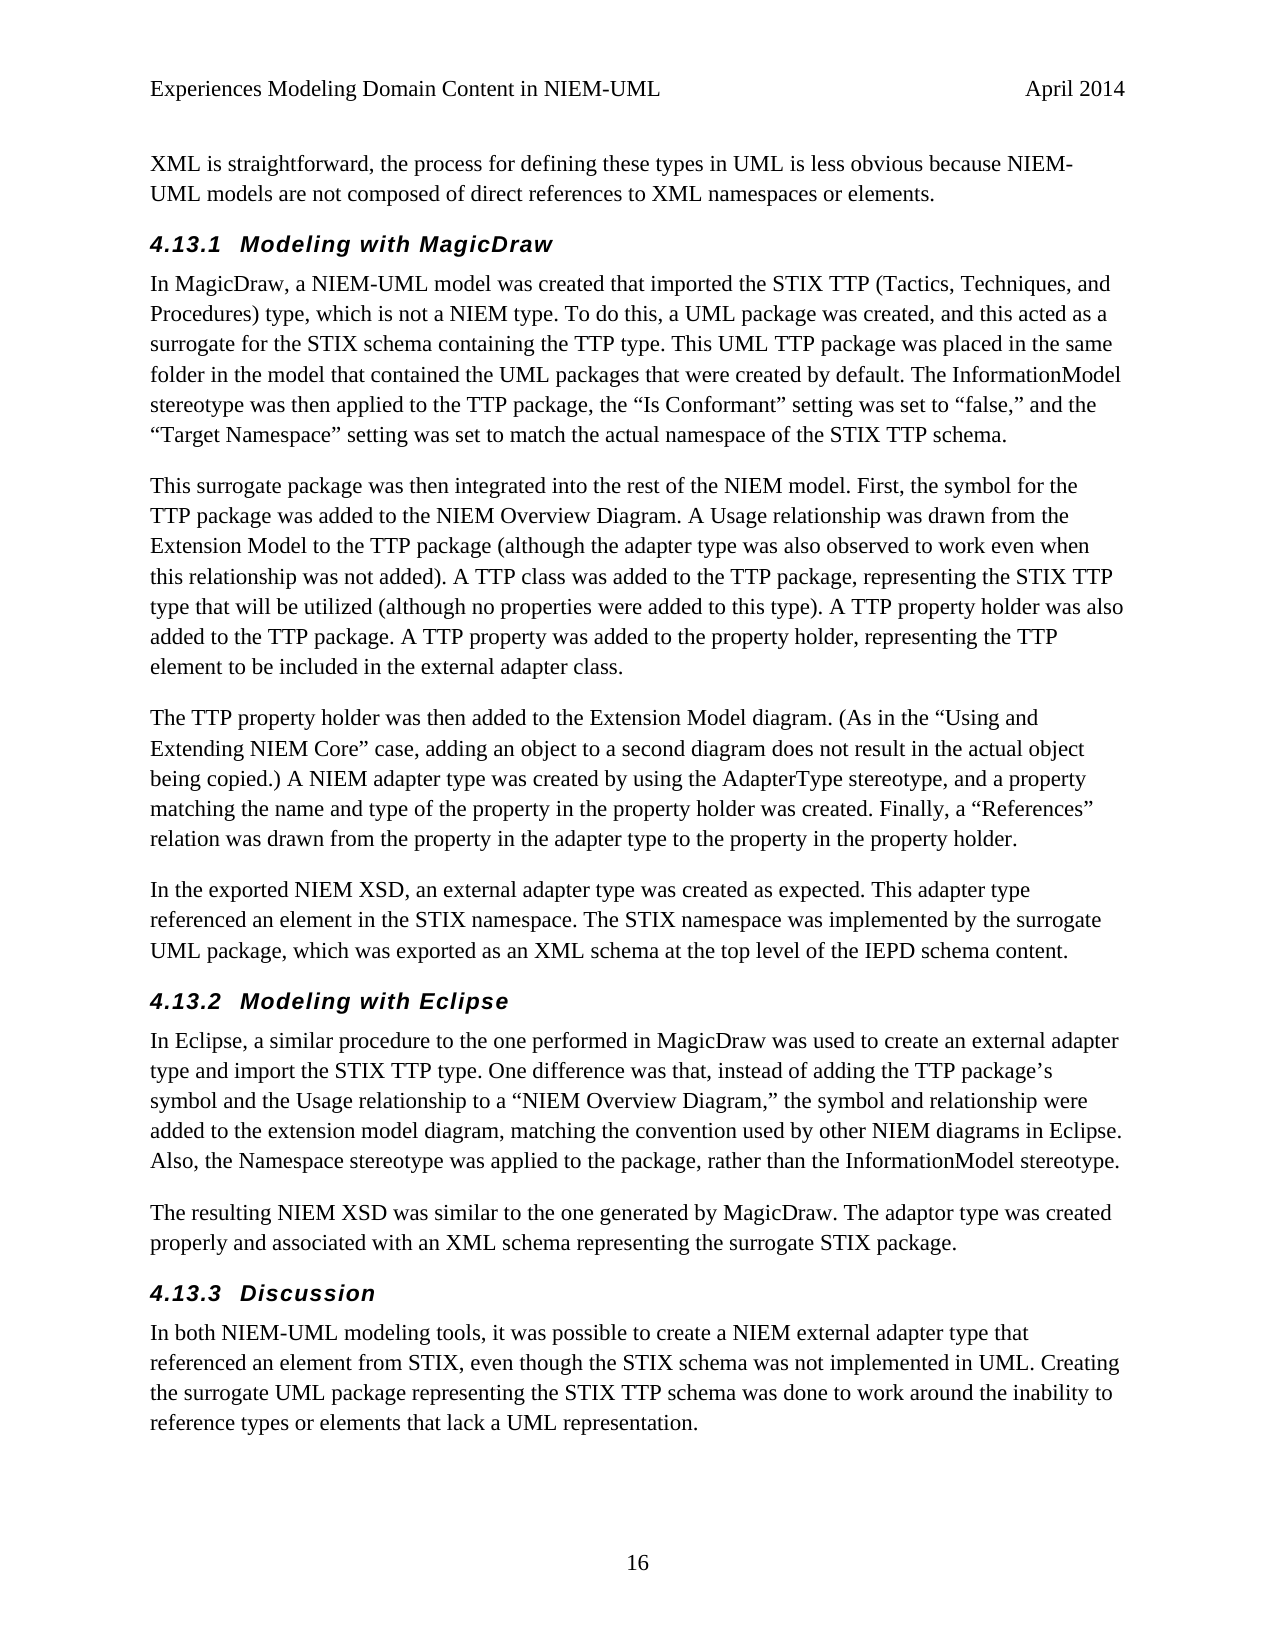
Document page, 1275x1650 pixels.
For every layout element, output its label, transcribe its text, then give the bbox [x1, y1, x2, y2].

text Modeling with Eclipse [150, 988, 1125, 1014]
text In Eclipse, a similar procedure to the one performed in MagicDraw was used to create an external adapter type and import the STIX TTP type. One difference was that, instead of adding the TTP package’s symbol and the Usage relationship to a “NIEM Overview Diagram,” the symbol and relationship were added to the extension model diagram, matching the convention used by other NIEM diagrams in Eclipse. Also, the Namespace stereotype was applied to the package, rather than the InformationModel stereotype. [150, 1027, 1125, 1174]
text In MagicDraw, a NIEM-UML model was created that imported the STIX TTP (Tactics, Techniques, and Procedures) type, which is not a NIEM type. To do this, a UML package was created, and this acted as a surrogate for the STIX schema containing the TTP type. This UML TTP package was placed in the same folder in the model that contained the UML packages that were created by default. The InformationModel stereotype was then applied to the TTP package, the “Is Conformant” setting was set to “false,” and the “Target Namespace” setting was set to match the actual namespace of the STIX TTP schema. [150, 270, 1125, 447]
text Modeling with MagicDraw [150, 231, 1125, 258]
text This surrogate package was then integrated into the rest of the NIEM model. First, the symbol for the TTP package was added to the NIEM Overview Diagram. A Usage relationship was drawn from the Extension Model to the TTP package (although the adapter type was also observed to work even when this relationship was not added). A TTP class was added to the TTP package, representing the STIX TTP type that will be utilized (although no properties were added to this type). A TTP property holder was also added to the TTP package. A TTP property was added to the property holder, representing the TTP element to be included in the external adapter class. [150, 472, 1125, 680]
text The resulting NIEM XSD was similar to the one generated by MagicDraw. The adaptor type was created properly and associated with an XML schema representing the surrogate STIX package. [150, 1198, 1125, 1255]
text The TTP property holder was then added to the Extension Model diagram. (As in the “Using and Extending NIEM Core” case, adding an object to a second diagram does not result in the actual object being copied.) A NIEM adapter type was created by using the AdapterType stereotype, and a property matching the name and type of the property in the property holder was created. Finally, a “References” relation was drawn from the property in the adapter type to the property in the property holder. [150, 704, 1125, 852]
text In both NIEM-UML modeling tools, it was possible to create a NIEM external adapter type that referenced an element from STIX, even though the STIX schema was not implemented in UML. Creating the surrogate UML package representing the STIX TTP schema was done to work around the inability to reference types or elements that lack a UML representation. [150, 1319, 1125, 1436]
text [150, 150, 1125, 207]
text In the exported NIEM XSD, an external adapter type was created as expected. This adapter type referenced an element in the STIX namespace. The STIX namespace was implemented by the surrogate UML package, which was exported as an XML schema at the top level of the IEPD schema content. [150, 876, 1125, 963]
text Discussion [150, 1280, 1125, 1306]
